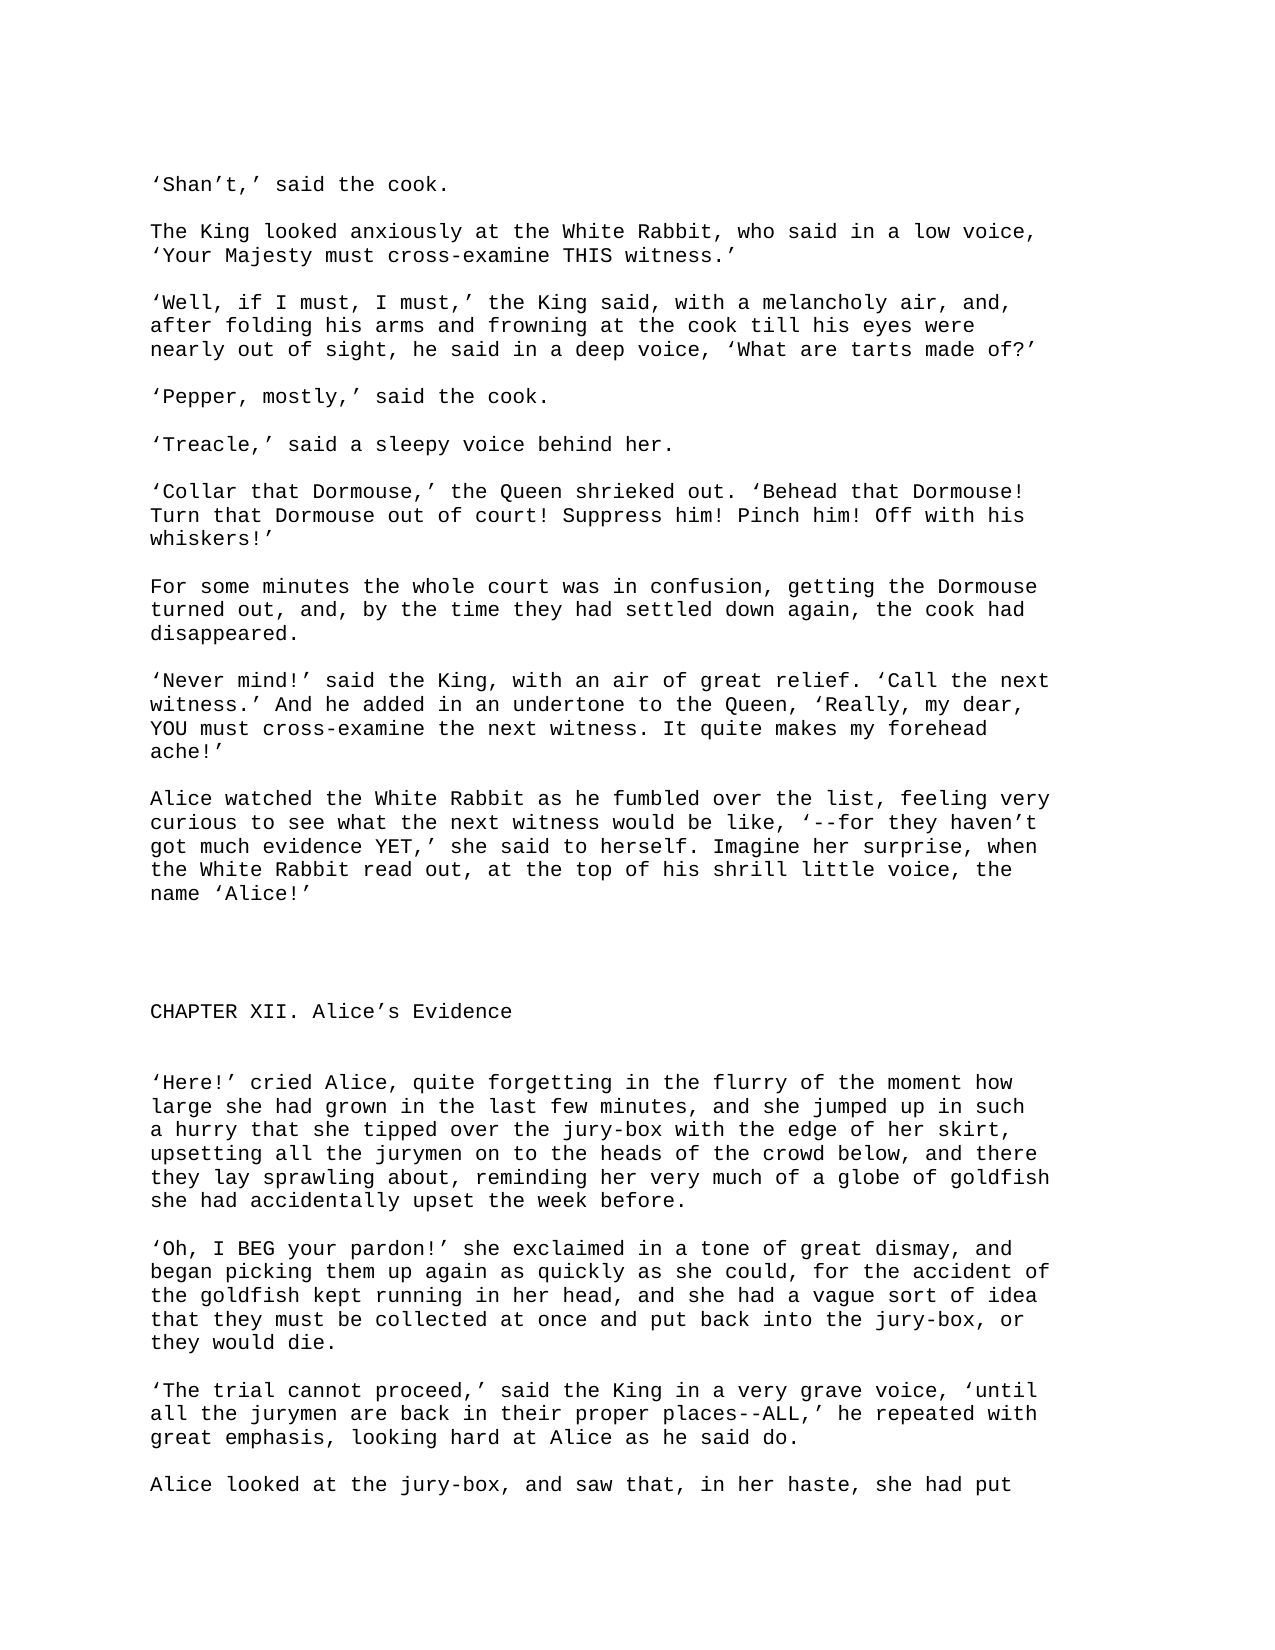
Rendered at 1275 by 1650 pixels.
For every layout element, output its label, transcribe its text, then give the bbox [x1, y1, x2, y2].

text she had accidentally upset the week before. [150, 1190, 1125, 1214]
text ‘The trial cannot proceed,’ said the King in a very grave voice, ‘until [150, 1379, 1125, 1403]
text ‘Here!’ cried Alice, quite forgetting in the flurry of the moment how [150, 1072, 1125, 1096]
text ache!’ [150, 741, 1125, 765]
text whiskers!’ [150, 528, 1125, 552]
text For some minutes the whole court was in confusion, getting the Dormouse [150, 576, 1125, 599]
text ‘Collar that Dormouse,’ the Queen shrieked out. ‘Behead that Dormouse! [150, 481, 1125, 505]
text that they must be collected at once and put back into the jury-box, or [150, 1309, 1125, 1332]
text disappeared. [150, 623, 1125, 647]
text got much evidence YET,’ she said to herself. Imagine her surprise, when [150, 836, 1125, 859]
text ‘Treacle,’ said a sleepy voice behind her. [150, 434, 1125, 457]
text large she had grown in the last few minutes, and she jumped up in such [150, 1096, 1125, 1119]
text great emphasis, looking hard at Alice as he said do. [150, 1427, 1125, 1451]
text Turn that Dormouse out of court! Suppress him! Pinch him! Off with his [150, 505, 1125, 528]
text ‘Oh, I BEG your pardon!’ she exclaimed in a tone of great dismay, and [150, 1238, 1125, 1261]
text curious to see what the next witness would be like, ‘--for they haven’t [150, 812, 1125, 836]
text YOU must cross-examine the next witness. It quite makes my forehead [150, 717, 1125, 741]
text the goldfish kept running in her head, and she had a vague sort of idea [150, 1285, 1125, 1309]
text ‘Shan’t,’ said the cook. [150, 174, 1125, 197]
text ‘Your Majesty must cross-examine THIS witness.’ [150, 244, 1125, 268]
text a hurry that she tipped over the jury-box with the edge of her skirt, [150, 1119, 1125, 1143]
text ‘Well, if I must, I must,’ the King said, with a melancholy air, and, [150, 292, 1125, 316]
text they lay sprawling about, reminding her very much of a globe of goldfish [150, 1167, 1125, 1190]
text CHAPTER XII. Alice’s Evidence [150, 1001, 1125, 1025]
text turned out, and, by the time they had settled down again, the cook had [150, 599, 1125, 623]
text upsetting all the jurymen on to the heads of the crowd below, and there [150, 1143, 1125, 1167]
text the White Rabbit read out, at the top of his shrill little voice, the [150, 859, 1125, 883]
text witness.’ And he added in an undertone to the Queen, ‘Really, my dear, [150, 694, 1125, 717]
text they would die. [150, 1332, 1125, 1356]
text nearly out of sight, he said in a deep voice, ‘What are tarts made of?’ [150, 339, 1125, 363]
text ‘Never mind!’ said the King, with an air of great relief. ‘Call the next [150, 670, 1125, 694]
text began picking them up again as quickly as she could, for the accident of [150, 1261, 1125, 1285]
text Alice watched the White Rabbit as he fumbled over the list, feeling very [150, 788, 1125, 812]
text The King looked anxiously at the White Rabbit, who said in a low voice, [150, 221, 1125, 244]
text after folding his arms and frowning at the cook till his eyes were [150, 316, 1125, 339]
text Alice looked at the jury-box, and saw that, in her haste, she had put [150, 1474, 1125, 1498]
text all the jurymen are back in their proper places--ALL,’ he repeated with [150, 1403, 1125, 1427]
text name ‘Alice!’ [150, 883, 1125, 907]
text ‘Pepper, mostly,’ said the cook. [150, 386, 1125, 410]
